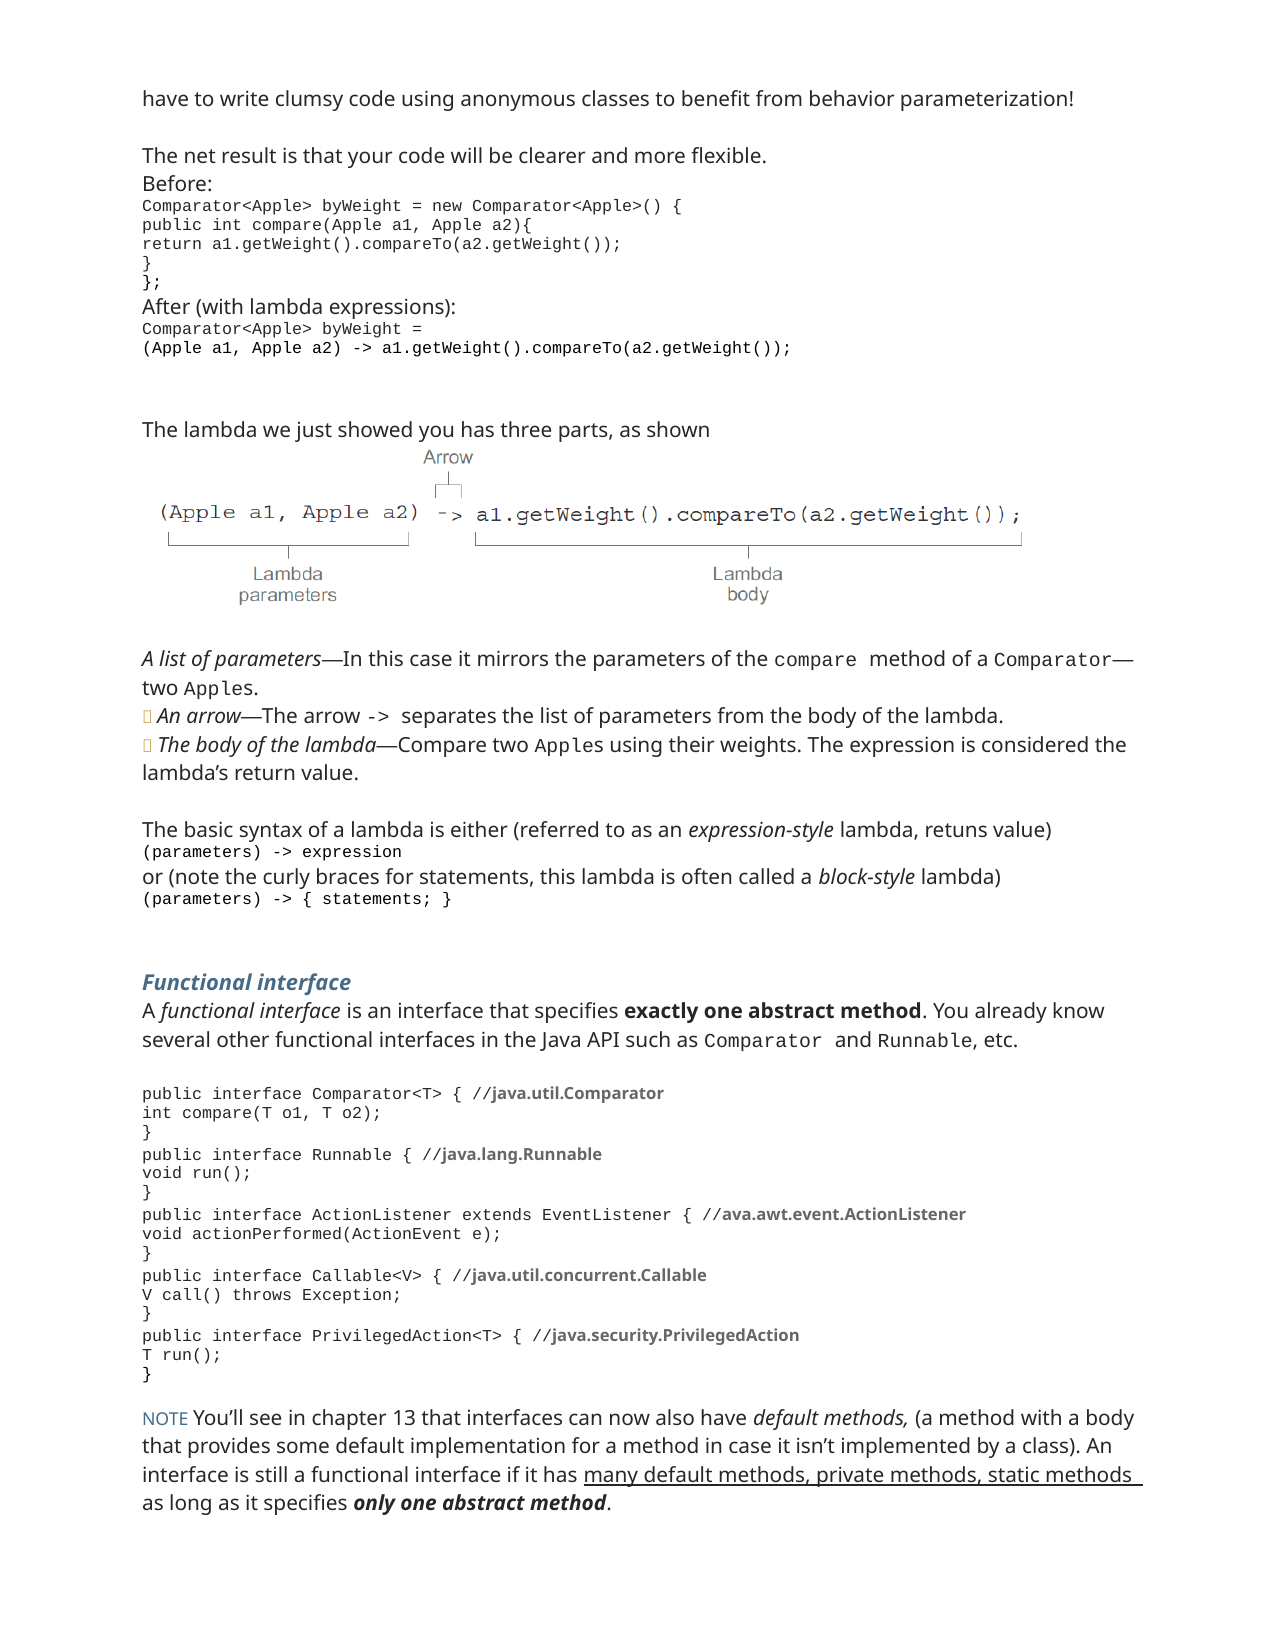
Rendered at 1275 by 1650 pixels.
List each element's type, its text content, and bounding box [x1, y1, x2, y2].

text T run(); [142, 1347, 1149, 1366]
text or (note the curly braces for statements, this lambda is often called a block-style lambda) [142, 862, 1149, 891]
text Comparator<Apple> byWeight = [142, 321, 1149, 339]
text V call() throws Exception; [142, 1286, 1149, 1305]
text public interface PrivilegedAction<T> { //java.security.PrivilegedAction [142, 1324, 1149, 1347]
text  An arrow—The arrow -> separates the list of parameters from the body of the lambda. [142, 701, 1149, 730]
text  The body of the lambda—Compare two Apples using their weights. The expression is considered the lambda’s return value. [142, 730, 1149, 787]
text A list of parameters—In this case it mirrors the parameters of the compare method of a Comparator—two Apples. [142, 644, 1149, 701]
text void run(); [142, 1165, 1149, 1184]
text Functional interface [142, 967, 1149, 996]
text A functional interface is an interface that specifies exactly one abstract method. You already know several other functional interfaces in the Java API such as Comparator and Runnable, etc. [142, 996, 1149, 1053]
text The net result is that your code will be clearer and more flexible. [142, 141, 1149, 169]
text (parameters) -> { statements; } [142, 891, 1149, 910]
text } [142, 1305, 1149, 1324]
text public interface Runnable { //java.lang.Runnable [142, 1142, 1149, 1165]
text The basic syntax of a lambda is either (referred to as an expression-style lambda, retuns value) [142, 815, 1149, 844]
text After (with lambda expressions): [142, 292, 1149, 321]
text } [142, 254, 1149, 273]
text public interface ActionListener extends EventListener { //ava.awt.event.ActionListener [142, 1203, 1149, 1226]
text The lambda we just showed you has three parts, as shown [142, 415, 1149, 444]
text Comparator<Apple> byWeight = new Comparator<Apple>() { [142, 198, 1149, 217]
text }; [142, 273, 1149, 292]
text public interface Callable<V> { //java.util.concurrent.Callable [142, 1263, 1149, 1286]
text Before: [142, 169, 1149, 198]
text } [142, 1366, 1149, 1384]
text public interface Comparator<T> { //java.util.Comparator [142, 1082, 1149, 1104]
text public int compare(Apple a1, Apple a2){ [142, 217, 1149, 236]
text return a1.getWeight().compareTo(a2.getWeight()); [142, 236, 1149, 254]
text int compare(T o1, T o2); [142, 1104, 1149, 1123]
text (parameters) -> expression [142, 844, 1149, 862]
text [142, 84, 1149, 113]
text } [142, 1244, 1149, 1263]
text } [142, 1184, 1149, 1203]
text (Apple a1, Apple a2) -> a1.getWeight().compareTo(a2.getWeight()); [142, 339, 1149, 358]
text } [142, 1123, 1149, 1142]
text NOTE You’ll see in chapter 13 that interfaces can now also have default methods, (a method with a body that provides some default implementation for a method in case it isn’t implemented by a class). An interface is still a functional interface if it has many default methods, private methods, static methods as long as it specifies only one abstract method. [142, 1403, 1149, 1517]
text void actionPerformed(ActionEvent e); [142, 1226, 1149, 1244]
